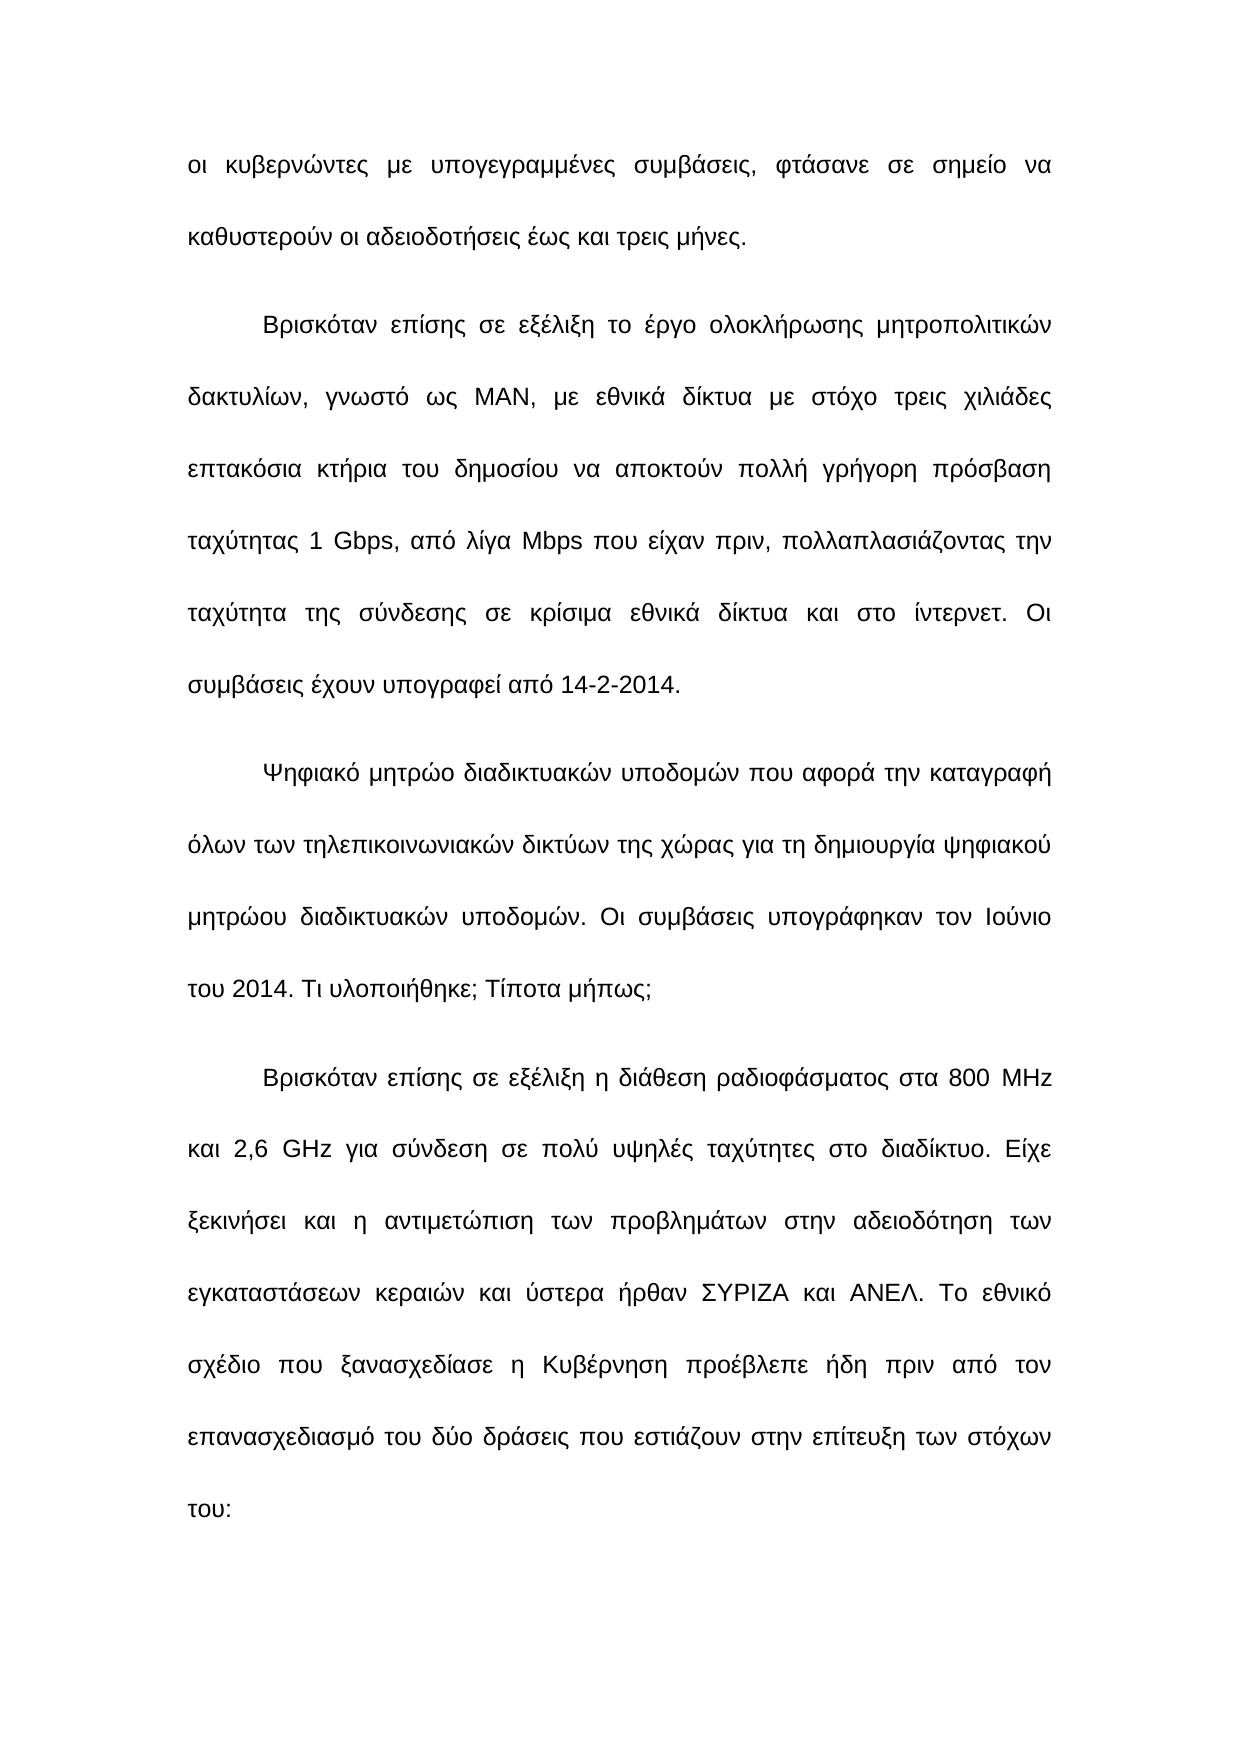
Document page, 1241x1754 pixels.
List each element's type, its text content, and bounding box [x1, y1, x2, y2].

text Βρισκόταν επίσης σε εξέλιξη η διάθεση ραδιοφάσματος στα 800 MHz και 2,6 GHz για σύνδεση σε πολύ υψηλές ταχύτητες στο διαδίκτυο. Είχε ξεκινήσει και η αντιμετώπιση των προβλημάτων στην αδειοδότηση των εγκαταστάσεων κεραιών και ύστερα ήρθαν ΣΥΡΙΖΑ και ΑΝΕΛ. Το εθνικό σχέδιο που ξανασχεδίασε η Κυβέρνηση προέβλεπε ήδη πριν από τον επανασχεδιασμό του δύο δράσεις που εστιάζουν στην επίτευξη των στόχων του: [187, 1062, 1053, 1522]
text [187, 150, 1053, 251]
text Βρισκόταν επίσης σε εξέλιξη το έργο ολοκλήρωσης μητροπολιτικών δακτυλίων, γνωστό ως ΜΑΝ, με εθνικά δίκτυα με στόχο τρεις χιλιάδες επτακόσια κτήρια του δημοσίου να αποκτούν πολλή γρήγορη πρόσβαση ταχύτητας 1 Gbps, από λίγα Mbps που είχαν πριν, πολλαπλασιάζοντας την ταχύτητα της σύνδεσης σε κρίσιμα εθνικά δίκτυα και στο ίντερνετ. Οι συμβάσεις έχουν υπογραφεί από 14-2-2014. [187, 310, 1053, 698]
text Ψηφιακό μητρώο διαδικτυακών υποδομών που αφορά την καταγραφή όλων των τηλεπικοινωνιακών δικτύων της χώρας για τη δημιουργία ψηφιακού μητρώου διαδικτυακών υποδομών. Οι συμβάσεις υπογράφηκαν τον Ιούνιο του 2014. Τι υλοποιήθηκε; Τίποτα μήπως; [187, 758, 1053, 1003]
